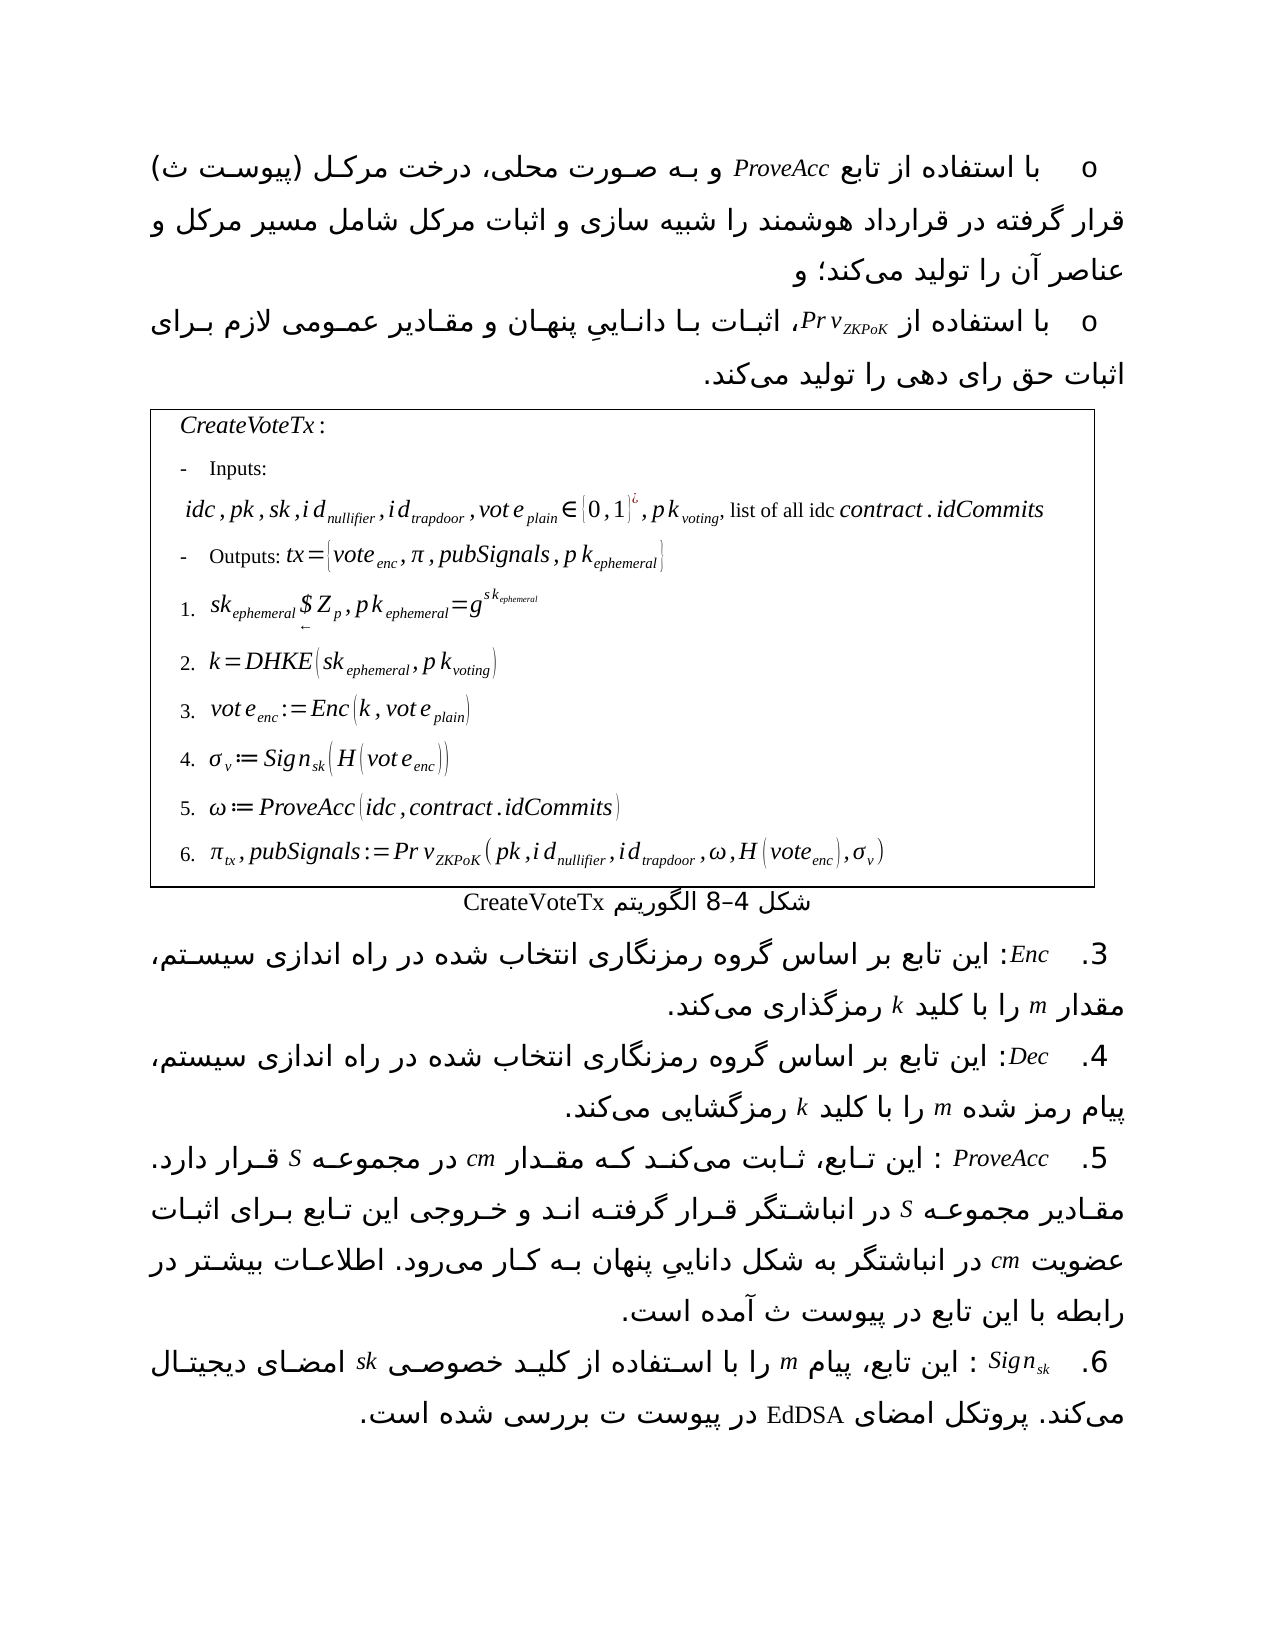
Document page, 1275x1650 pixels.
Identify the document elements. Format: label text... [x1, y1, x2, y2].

list : این تابع بر اساس گروه رمزنگاری انتخاب شده در راه اندازی سیستم، پیام رمز شده را با کلید رمزگشایی می‌کند. [150, 1039, 1125, 1124]
list : این تابع، ثابت می‌کند که مقدار در مجموعه قرار دارد. مقادیر مجموعه در انباشتگر قرار گرفته اند و خروجی این تابع برای اثبات عضویت در انباشتگر به شکل داناییِ پنهان به کار می‌رود. اطلاعات بیشتر در رابطه با این تابع در پیوست ث آمده است. [150, 1141, 1125, 1328]
list با استفاده از ، ‌اثبات با داناییِ پنهان و مقادیر عمومی لازم برای اثبات حق رای دهی را تولید می‌کند. [150, 305, 1125, 391]
list با استفاده از تابع و به صورت محلی، درخت مرکل (پیوست ث) قرار گرفته در قرارداد هوشمند را شبیه سازی و اثبات مرکل شامل مسیر مرکل و عناصر آن را تولید می‌کند؛ و [150, 150, 1125, 288]
list : این تابع بر اساس گروه رمزنگاری انتخاب شده در راه اندازی سیستم، مقدار را با کلید رمزگذاری می‌کند. [150, 937, 1125, 1022]
table_header Inputs: , list of all idc Outputs: [151, 410, 1094, 886]
text شکل ‏4–8 الگوریتم CreateVoteTx [150, 887, 1125, 917]
list : این تابع، پیام را با استفاده از کلید خصوصی امضای دیجیتال می‌کند. پروتکل امضای EdDSA در پیوست ت بررسی شده است. [150, 1345, 1125, 1430]
